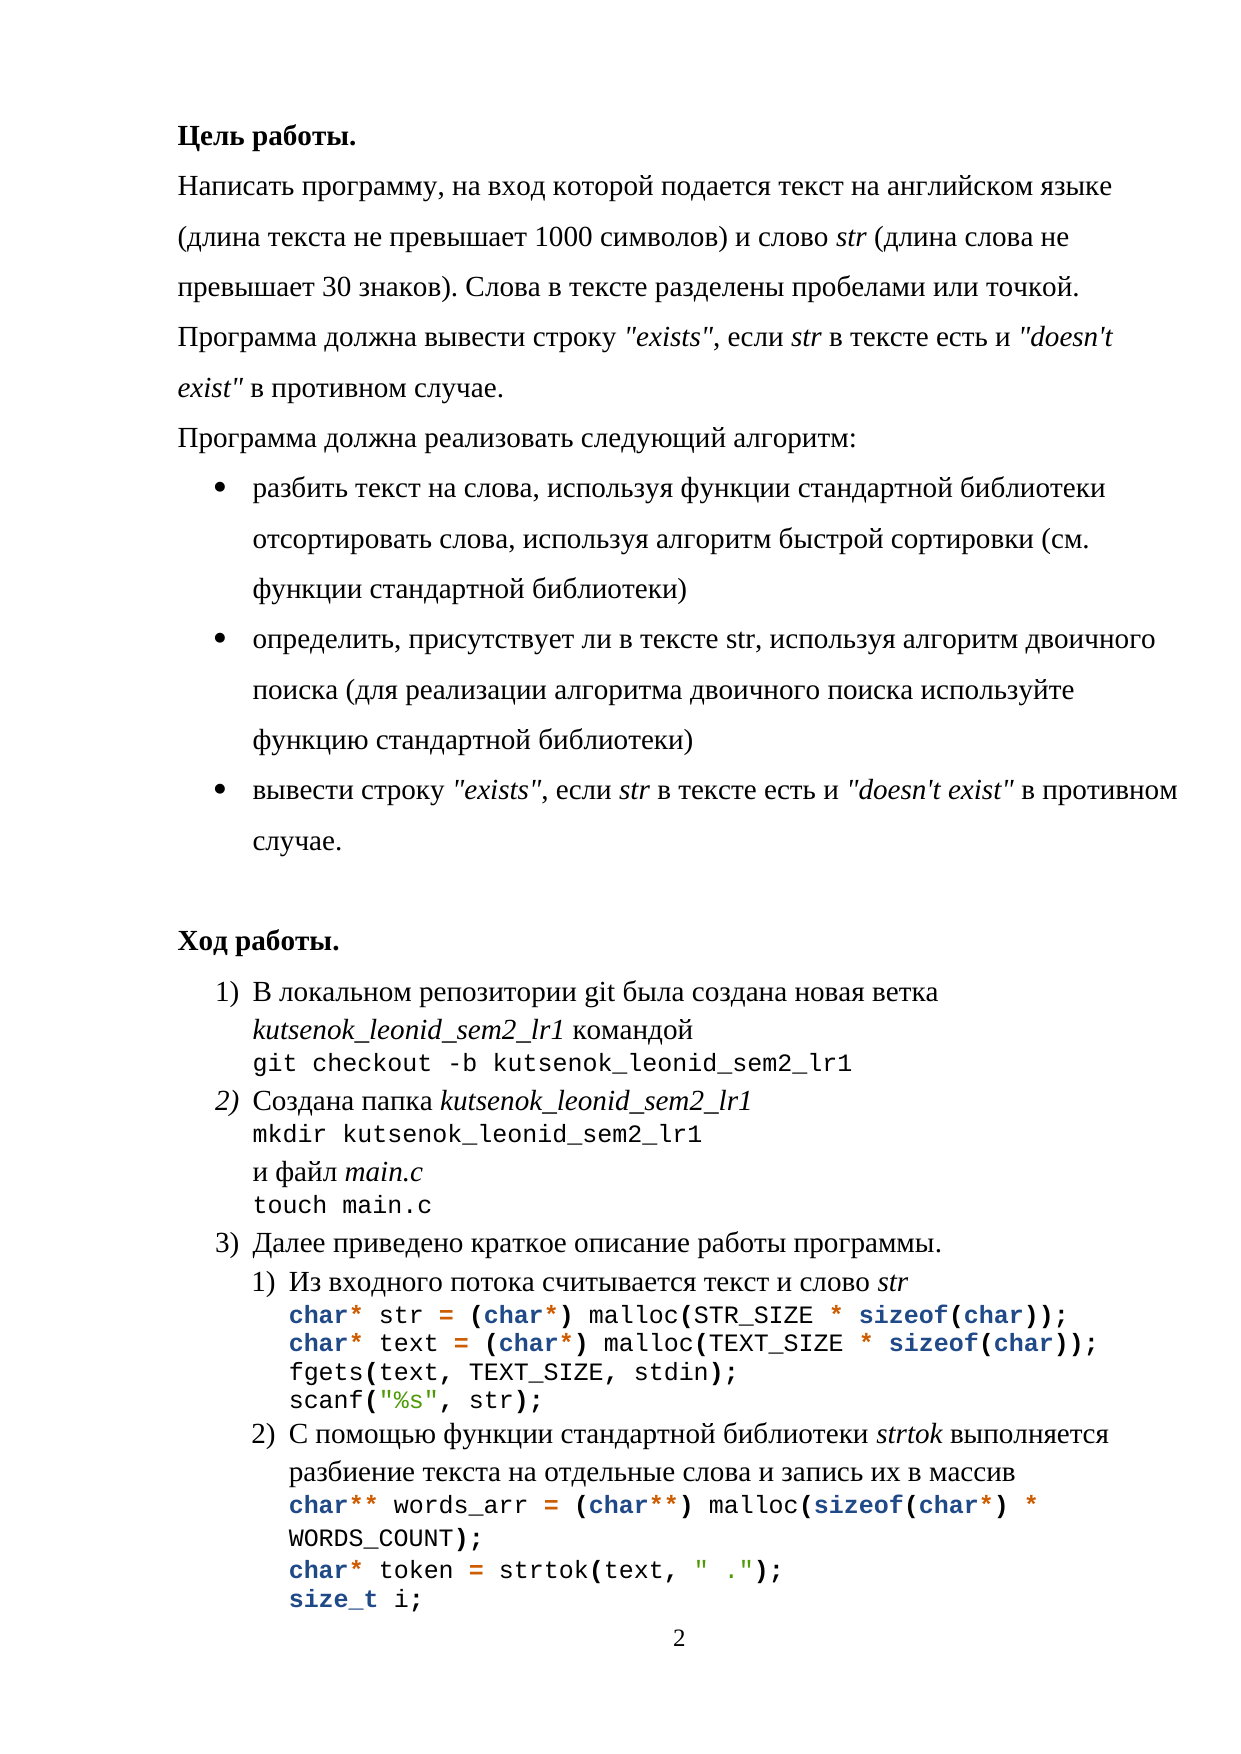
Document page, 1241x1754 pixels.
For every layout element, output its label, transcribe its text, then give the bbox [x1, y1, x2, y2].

list char* token = strtok(text, " ."); [288, 1558, 1181, 1586]
text Ход работы. [177, 923, 1181, 957]
list разбить текст на слова, используя функции стандартной библиотеки отсортировать слова, используя алгоритм быстрой сортировки (см. функции стандартной библиотеки) [215, 470, 1181, 604]
text Программа должна реализовать следующий алгоритм: [177, 420, 1181, 453]
list Из входного потока считывается текст и слово str [251, 1264, 1181, 1297]
list Создана папка kutsenok_leonid_sem2_lr1 [215, 1083, 1181, 1117]
list определить, присутствует ли в тексте str, используя алгоритм двоичного поиска (для реализации алгоритма двоичного поиска используйте функцию стандартной библиотеки) [215, 621, 1181, 756]
list char* str = (char*) malloc(STR_SIZE * sizeof(char)); [288, 1302, 1181, 1331]
list В локальном репозитории git была создана новая ветка kutsenok_leonid_sem2_lr1 командой [215, 974, 1181, 1046]
list С помощью функции стандартной библиотеки strtok выполняется разбиение текста на отдельные слова и запись их в массив [251, 1416, 1181, 1488]
list touch main.c [252, 1193, 1181, 1221]
list git checkout -b kutsenok_leonid_sem2_lr1 [252, 1051, 1181, 1079]
list char** words_arr = (char**) malloc(sizeof(char*) * WORDS_COUNT); [288, 1493, 1181, 1554]
text fgets(text, TEXT_SIZE, stdin); [288, 1359, 1181, 1387]
list и файл main.c [252, 1154, 1181, 1188]
text scanf("%s", str); [288, 1387, 1181, 1416]
text Цель работы. [177, 118, 1181, 152]
list вывести строку "exists", если str в тексте есть и "doesn't exist" в противном случае. [215, 772, 1181, 856]
list char* text = (char*) malloc(TEXT_SIZE * sizeof(char)); [288, 1331, 1181, 1359]
list mkdir kutsenok_leonid_sem2_lr1 [252, 1122, 1181, 1150]
text Написать программу, на вход которой подается текст на английском языке (длина текста не превышает 1000 символов) и слово str (длина слова не превышает 30 знаков). Слова в тексте разделены пробелами или точкой. Программа должна вывести строку "exists", если str в тексте есть и "doesn't exist" в противном случае. [177, 168, 1181, 403]
text size_t i; [215, 1586, 1181, 1614]
list Далее приведено краткое описание работы программы. [215, 1225, 1181, 1259]
